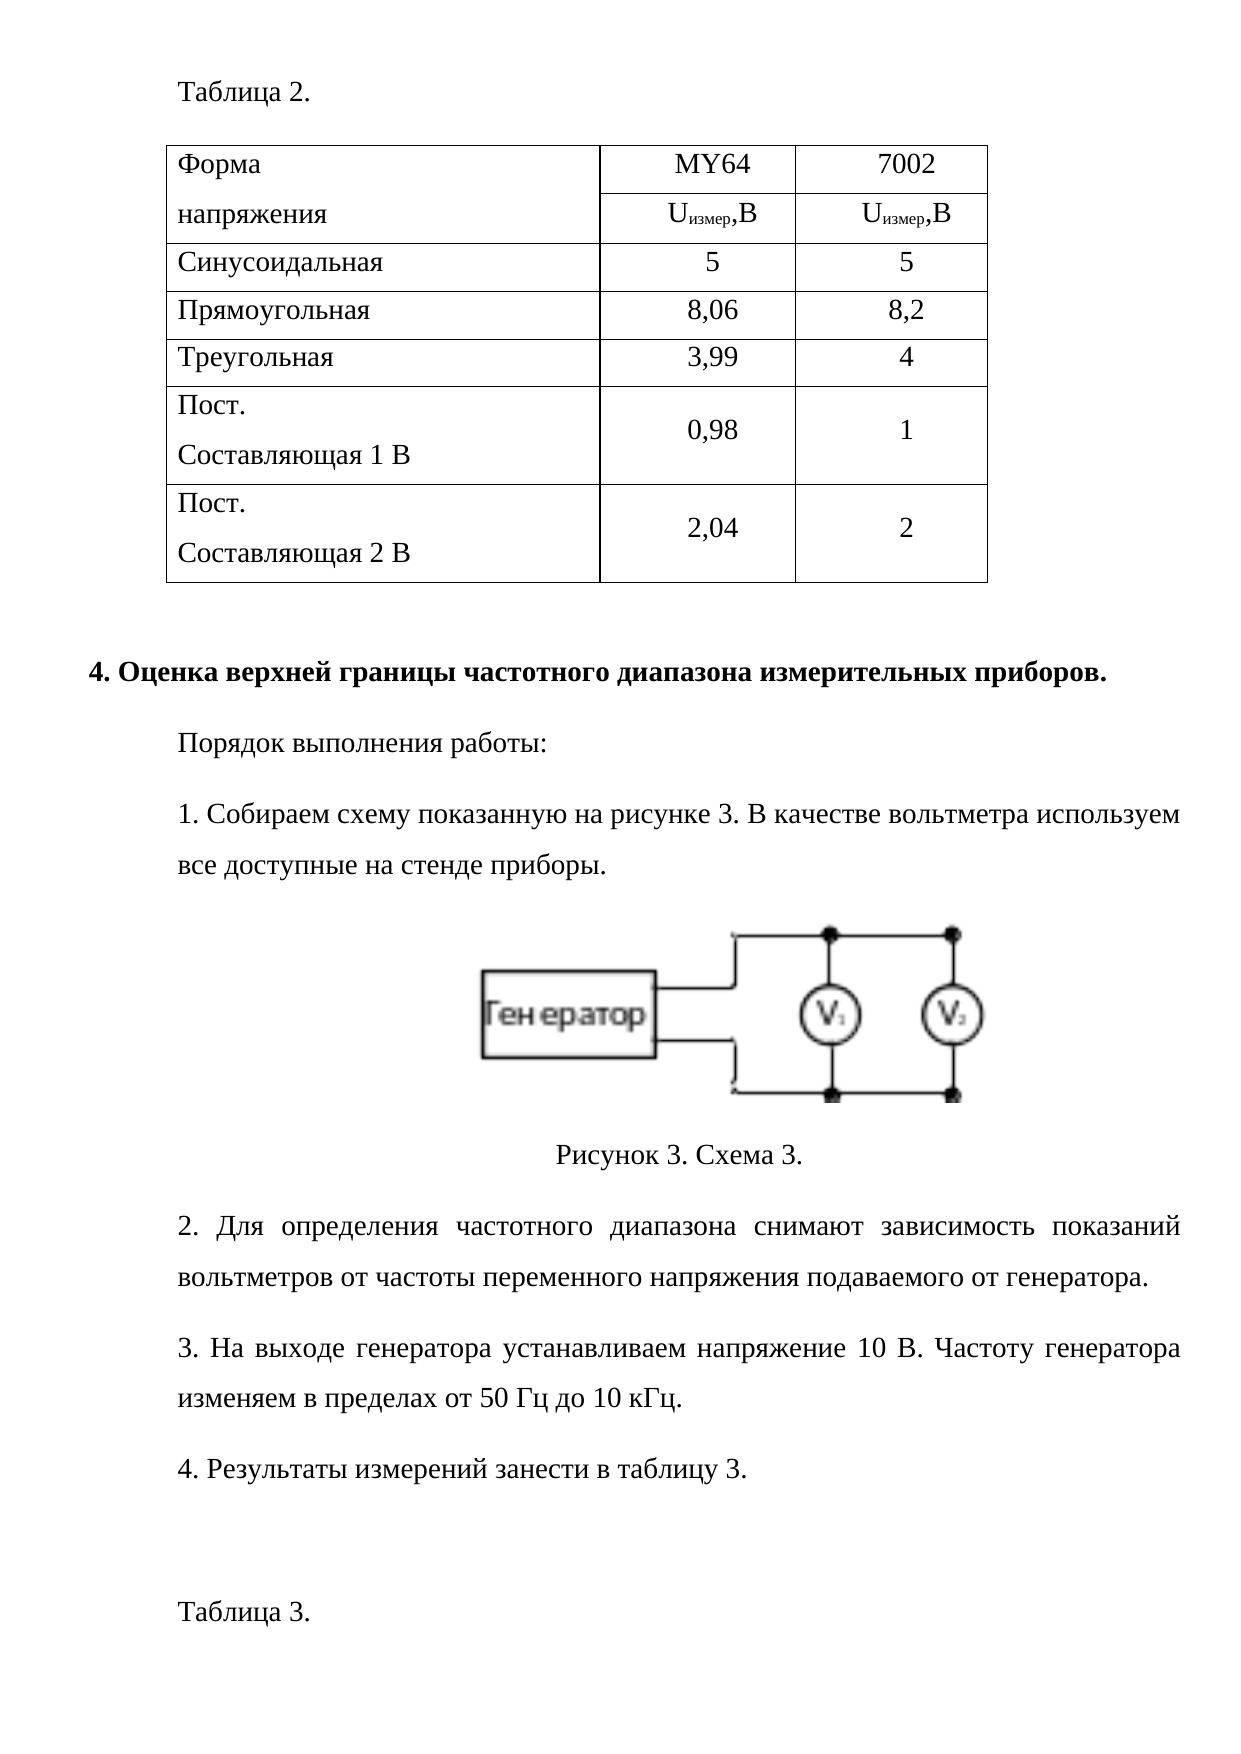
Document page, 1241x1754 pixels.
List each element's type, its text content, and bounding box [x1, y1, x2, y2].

text Таблица 2. [177, 74, 1181, 107]
table_cell Uизмер,В [796, 194, 987, 243]
table_cell 3,99 [601, 340, 795, 386]
text Порядок выполнения работы: [177, 726, 1152, 759]
text 3. На выходе генератора устанавливаем напряжение 10 В. Частоту генератора изменяем в пределах от 50 Гц до 10 кГц. [177, 1330, 1181, 1414]
table_cell Пост. Составляющая 1 В [167, 387, 599, 484]
text 4. Оценка верхней границы частотного диапазона измерительных приборов. [88, 654, 1181, 688]
table_header Форма напряжения [167, 146, 599, 243]
text 2. Для определения частотного диапазона снимают зависимость показаний вольтметров от частоты переменного напряжения подаваемого от генератора. [177, 1208, 1181, 1292]
table_cell 4 [796, 340, 987, 386]
table_cell 0,98 [601, 387, 795, 484]
table_header MY64 [601, 146, 795, 193]
table_header 7002 [796, 146, 987, 193]
text Таблица 3. [177, 1594, 1181, 1627]
text Рисунок 3. Схема 3. [177, 1137, 1181, 1171]
table_cell 1 [796, 387, 987, 484]
table_cell Треугольная [167, 340, 599, 386]
table_cell 8,06 [601, 292, 795, 338]
table_cell Пост. Составляющая 2 В [167, 485, 599, 582]
table_cell 5 [796, 244, 987, 291]
table_cell 2 [796, 485, 987, 582]
table_cell Прямоугольная [167, 292, 599, 338]
table_cell 2,04 [601, 485, 795, 582]
table_cell Синусоидальная [167, 244, 599, 291]
text 1. Собираем схему показанную на рисунке 3. В качестве вольтметра используем все доступные на стенде приборы. [177, 797, 1181, 881]
text 4. Результаты измерений занести в таблицу 3. [177, 1451, 1181, 1485]
table_cell Uизмер,В [601, 194, 795, 243]
table_cell 5 [601, 244, 795, 291]
table_cell 8,2 [796, 292, 987, 338]
